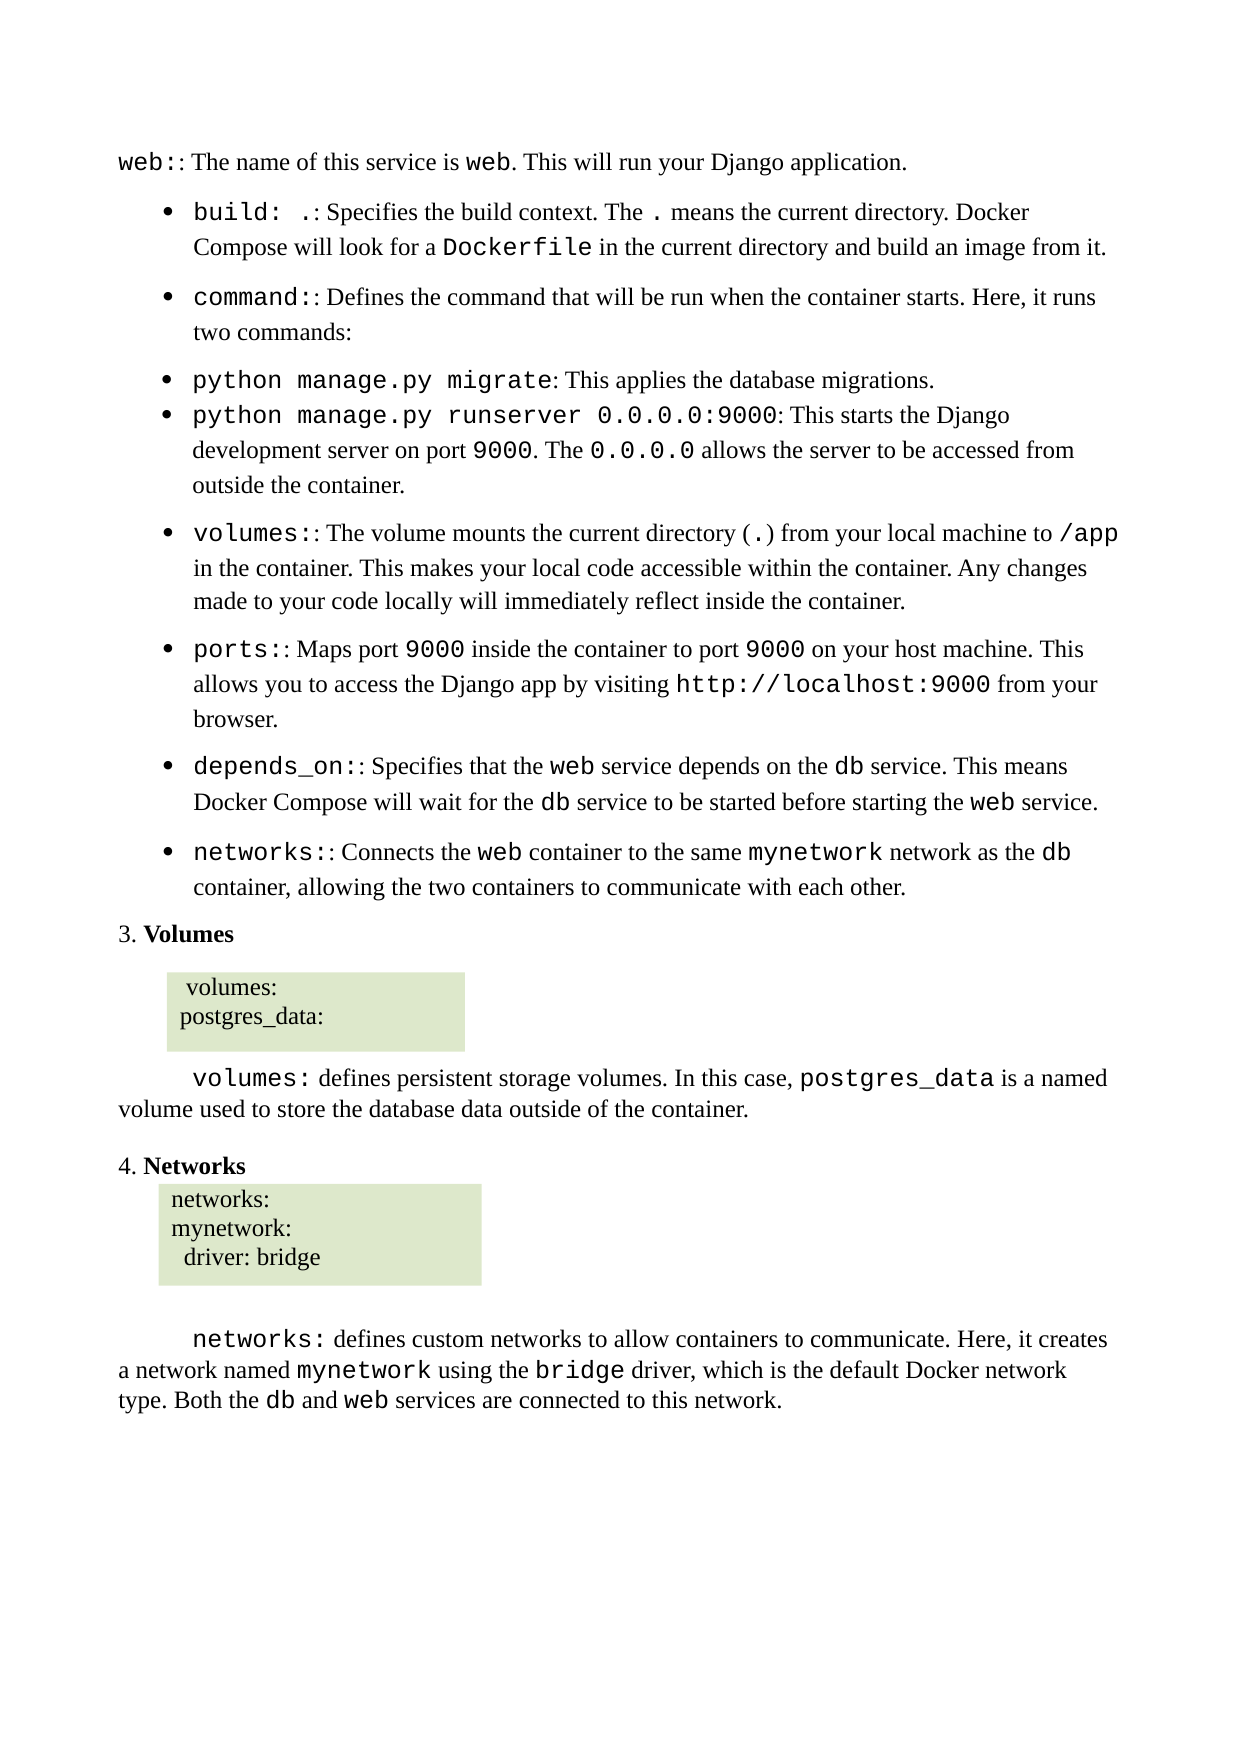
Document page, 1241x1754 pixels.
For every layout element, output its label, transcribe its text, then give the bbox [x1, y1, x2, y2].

text networks: defines custom networks to allow containers to communicate. Here, it creates a network named mynetwork using the bridge driver, which is the default Docker network type. Both the db and web services are connected to this network. [118, 1324, 1122, 1416]
text 3. Volumes [118, 919, 1122, 948]
list ports:: Maps port 9000 inside the container to port 9000 on your host machine. This allows you to access the Django app by visiting http://localhost:9000 from your browser. [164, 634, 1122, 733]
text volumes: defines persistent storage volumes. In this case, postgres_data is a named volume used to store the database data outside of the container. [118, 1063, 1122, 1123]
text 4. Networks [118, 1151, 1122, 1180]
text web:: The name of this service is web. This will run your Django application. [118, 147, 1122, 178]
list python manage.py runserver 0.0.0.0:9000: This starts the Django development server on port 9000. The 0.0.0.0 allows the server to be accessed from outside the container. [162, 400, 1122, 499]
list networks:: Connects the web container to the same mynetwork network as the db container, allowing the two containers to communicate with each other. [164, 837, 1122, 900]
list depends_on:: Specifies that the web service depends on the db service. This means Docker Compose will wait for the db service to be started before starting the web service. [164, 751, 1122, 817]
list command:: Defines the command that will be run when the container starts. Here, it runs two commands: [164, 282, 1122, 346]
list volumes:: The volume mounts the current directory (.) from your local machine to /app in the container. This makes your local code accessible within the container. Any changes made to your code locally will immediately reflect inside the container. [164, 518, 1122, 615]
list build: .: Specifies the build context. The . means the current directory. Docker Compose will look for a Dockerfile in the current directory and build an image from it. [164, 197, 1122, 263]
list python manage.py migrate: This applies the database migrations. [162, 365, 1122, 396]
